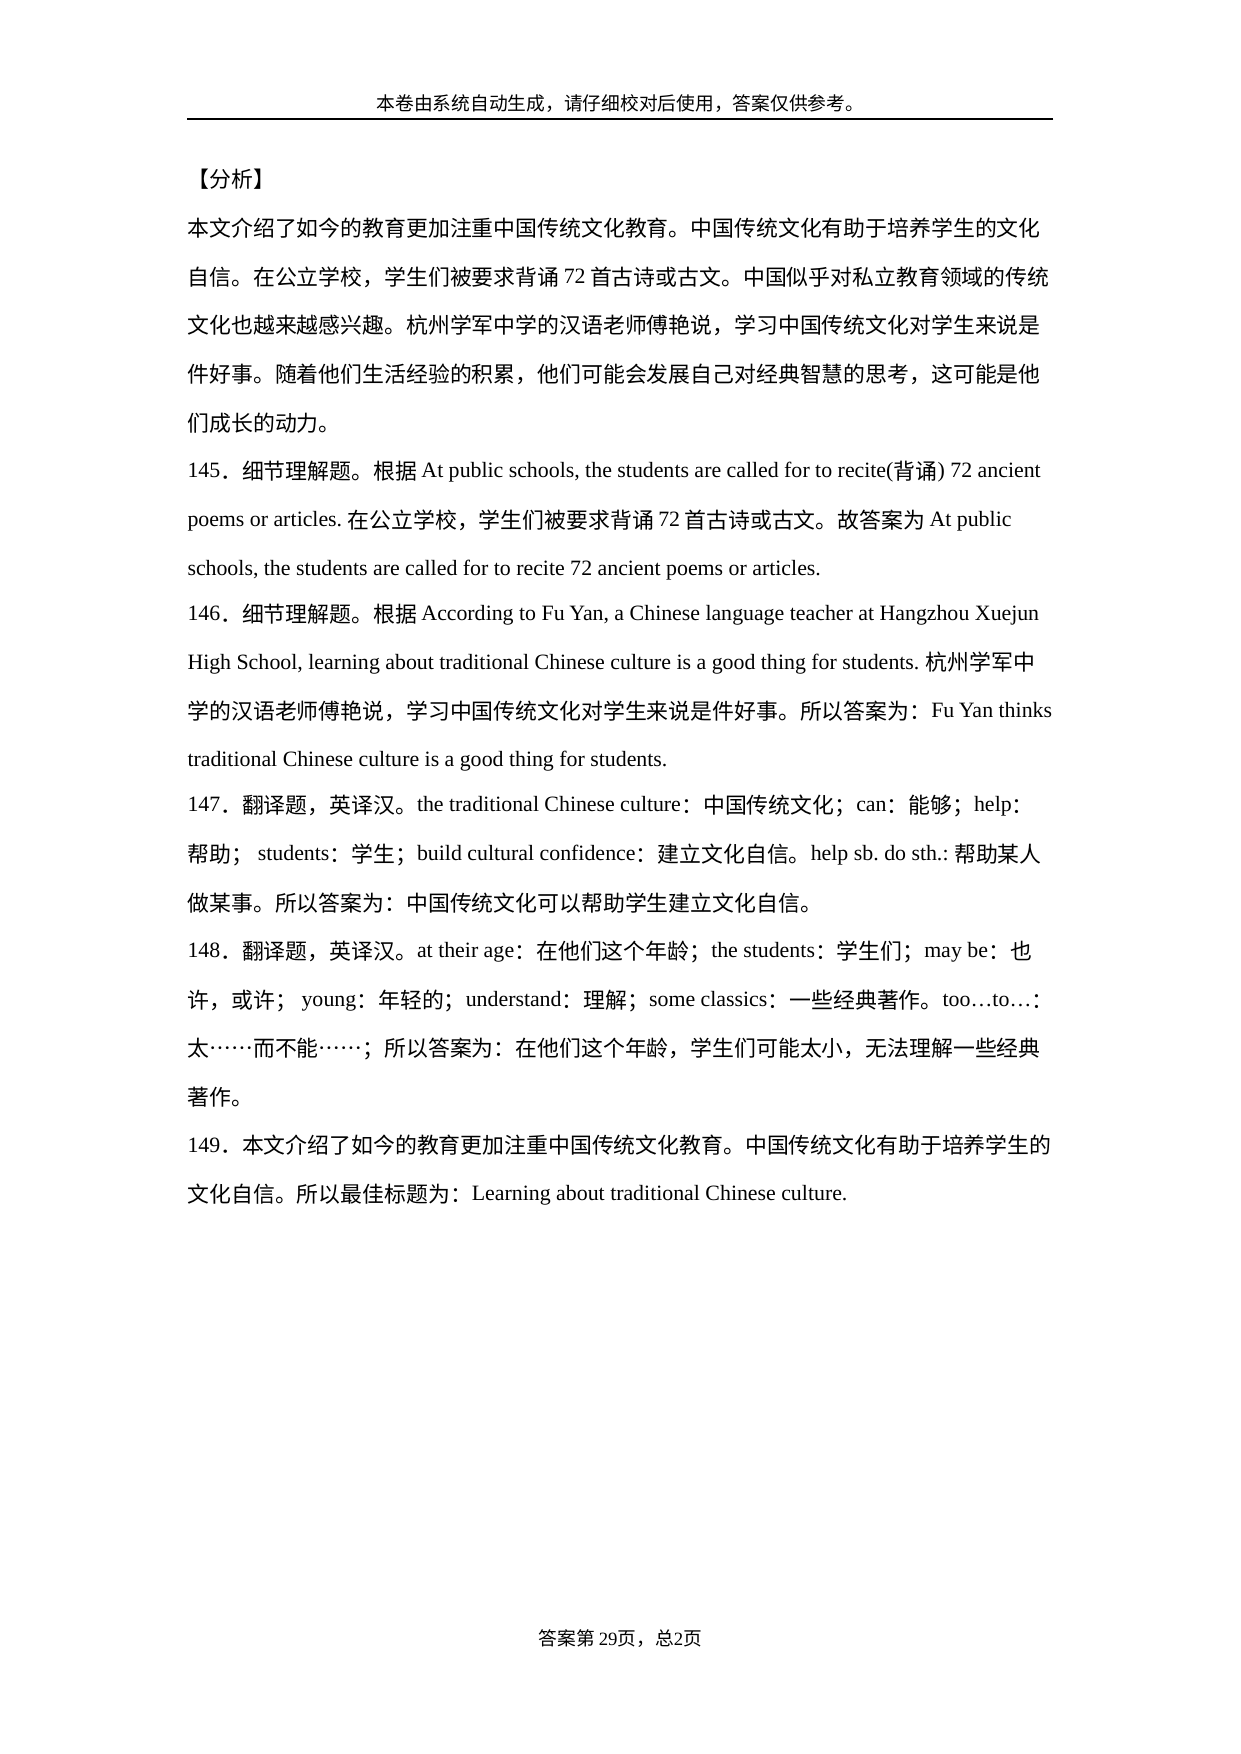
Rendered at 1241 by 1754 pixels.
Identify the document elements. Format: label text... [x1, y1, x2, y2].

text 本文介绍了如今的教育更加注重中国传统文化教育。中国传统文化有助于培养学生的文化自信。在公立学校，学生们被要求背诵72首古诗或古文。中国似乎对私立教育领域的传统文化也越来越感兴趣。杭州学军中学的汉语老师傅艳说，学习中国传统文化对学生来说是件好事。随着他们生活经验的积累，他们可能会发展自己对经典智慧的思考，这可能是他们成长的动力。 [187, 210, 1053, 438]
text 145．细节理解题。根据At public schools, the students are called for to recite(背诵) 72 ancient poems or articles. 在公立学校，学生们被要求背诵72首古诗或古文。故答案为At public schools, the students are called for to recite 72 ancient poems or articles. [187, 454, 1053, 584]
text 146．细节理解题。根据According to Fu Yan, a Chinese language teacher at Hangzhou Xuejun High School, learning about traditional Chinese culture is a good thing for students. 杭州学军中学的汉语老师傅艳说，学习中国传统文化对学生来说是件好事。所以答案为：Fu Yan thinks traditional Chinese culture is a good thing for students. [187, 596, 1053, 775]
text 147．翻译题，英译汉。the traditional Chinese culture：中国传统文化；can：能够；help：帮助； students：学生；build cultural confidence：建立文化自信。help sb. do sth.: 帮助某人做某事。所以答案为：中国传统文化可以帮助学生建立文化自信。 [187, 788, 1053, 918]
text 【分析】 [187, 162, 1053, 194]
text 149．本文介绍了如今的教育更加注重中国传统文化教育。中国传统文化有助于培养学生的文化自信。所以最佳标题为：Learning about traditional Chinese culture. [187, 1128, 1053, 1209]
text 148．翻译题，英译汉。at their age：在他们这个年龄；the students：学生们；may be：也许，或许； young：年轻的；understand：理解；some classics：一些经典著作。too…to…：太……而不能……；所以答案为：在他们这个年龄，学生们可能太小，无法理解一些经典著作。 [187, 933, 1053, 1112]
